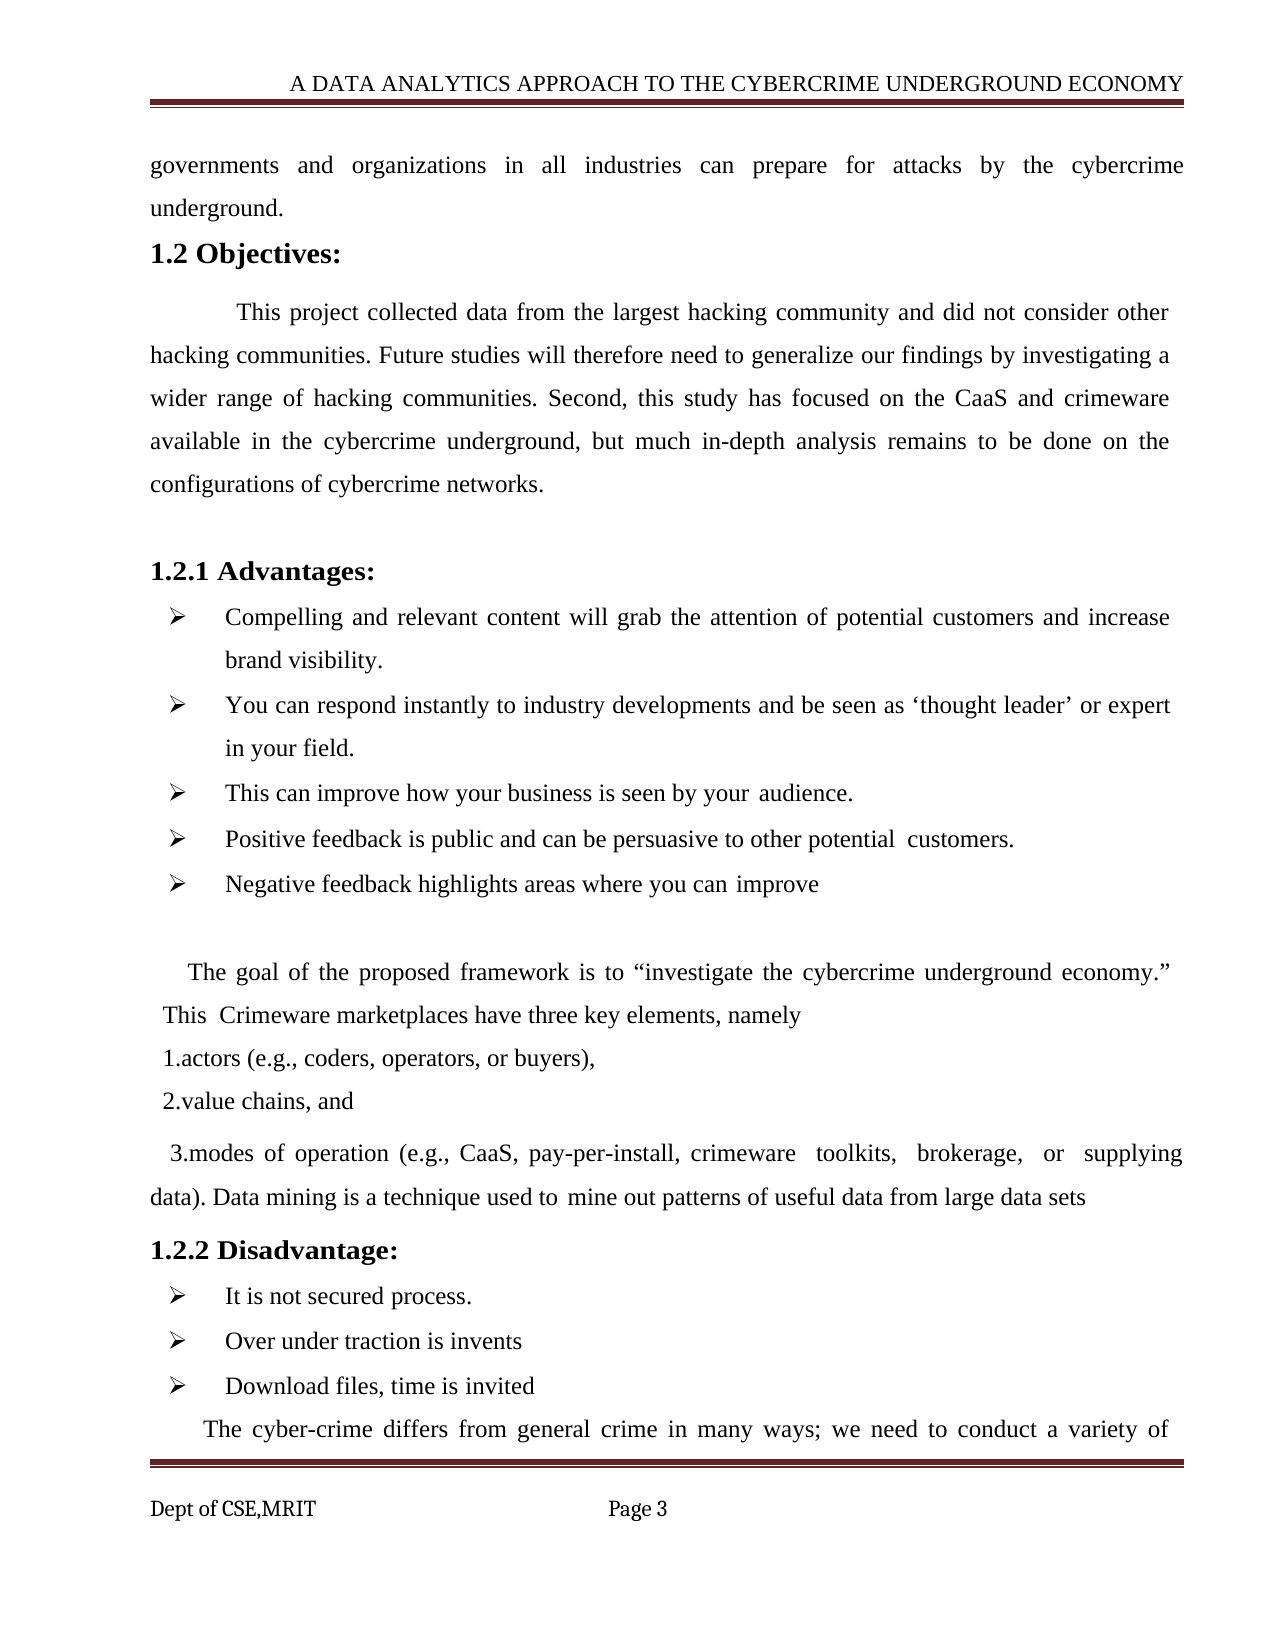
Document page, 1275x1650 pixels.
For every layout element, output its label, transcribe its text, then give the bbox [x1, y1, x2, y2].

text This project collected data from the largest hacking community and did not consider other hacking communities. Future studies will therefore need to generalize our findings by investigating a wider range of hacking communities. Second, this study has focused on the CaaS and crimeware available in the cybercrime underground, but much in-depth analysis remains to be done on the configurations of cybercrime networks. [150, 297, 1171, 498]
list Positive feedback is public and can be persuasive to other potential customers. [187, 824, 1184, 853]
list Compelling and relevant content will grab the attention of potential customers and increase brand visibility. [187, 602, 1171, 674]
list Download files, time is invited [187, 1371, 1184, 1400]
list It is not secured process. [187, 1281, 1184, 1309]
list This can improve how your business is seen by your audience. [187, 778, 1184, 807]
text 1.actors (e.g., coders, operators, or buyers), [162, 1043, 1171, 1072]
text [150, 150, 1184, 222]
text 2.value chains, and [162, 1086, 1171, 1115]
list Negative feedback highlights areas where you can improve [187, 869, 1184, 898]
subtitle 1.2.1 Advantages: [150, 555, 1184, 586]
subtitle 1.2 Objectives: [150, 236, 1184, 270]
subtitle 3.modes of operation (e.g., CaaS, pay-per-install, crimeware toolkits, brokerage, or supplying data). Data mining is a technique used to mine out patterns of useful data from large data sets [150, 1138, 1184, 1210]
list You can respond instantly to industry developments and be seen as ‘thought leader’ or expert in your field. [187, 690, 1171, 762]
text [150, 1414, 1171, 1443]
list Over under traction is invents [187, 1326, 1184, 1355]
subtitle 1.2.2 Disadvantage: [150, 1234, 1184, 1265]
text The goal of the proposed framework is to “investigate the cybercrime underground economy.” This Crimeware marketplaces have three key elements, namely [162, 957, 1171, 1029]
